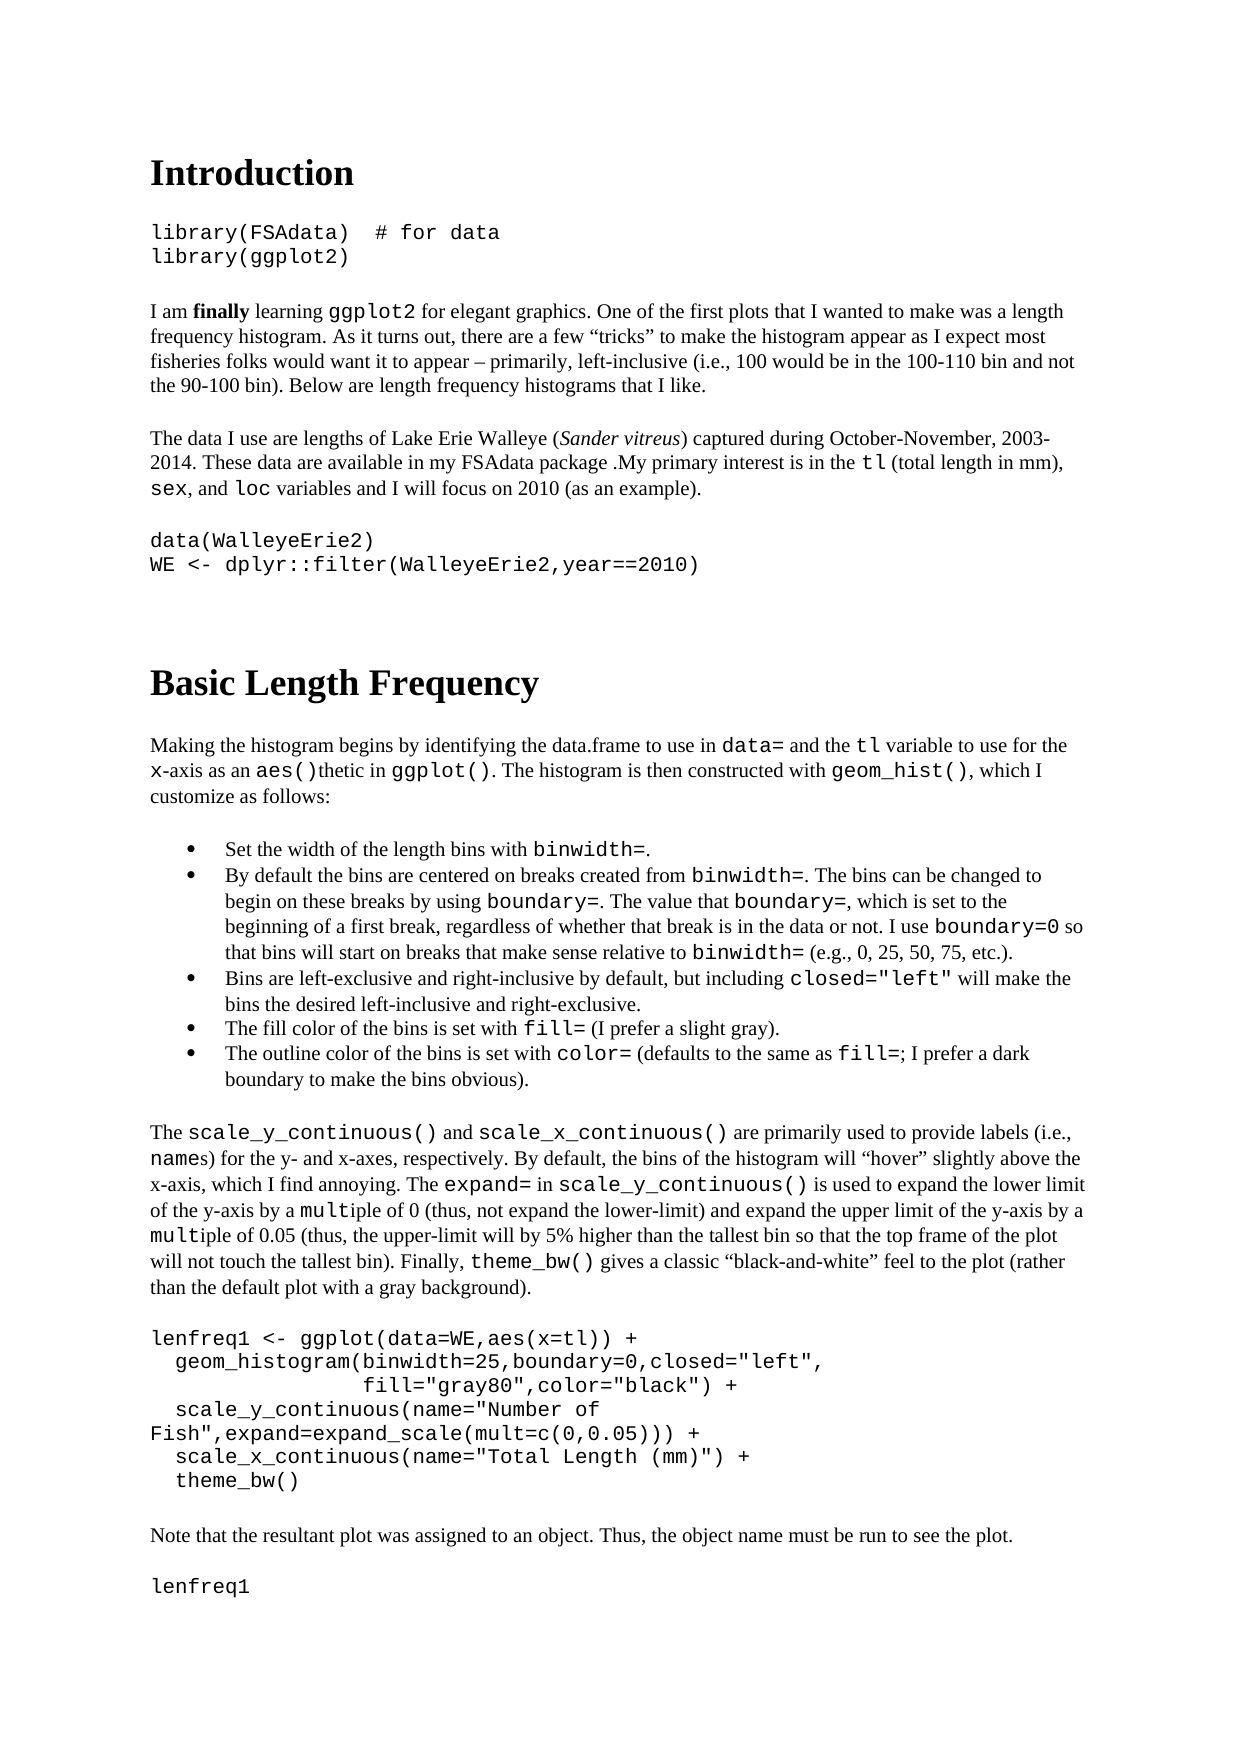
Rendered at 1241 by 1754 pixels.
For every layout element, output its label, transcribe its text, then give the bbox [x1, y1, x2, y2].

list Bins are left-exclusive and right-inclusive by default, but including closed="left" will make the bins the desired left-inclusive and right-exclusive. [187, 966, 1090, 1016]
list The outline color of the bins is set with color= (defaults to the same as fill=; I prefer a dark boundary to make the bins obvious). [187, 1041, 1090, 1091]
text scale_y_continuous(name="Number of Fish",expand=expand_scale(mult=c(0,0.05))) + [150, 1399, 1090, 1446]
text geom_histogram(binwidth=25,boundary=0,closed="left", [150, 1352, 1090, 1375]
text library(ggplot2) [150, 246, 1090, 269]
text theme_bw() [150, 1470, 1090, 1493]
text lenfreq1 [150, 1576, 1090, 1599]
text Basic Length Frequency [150, 660, 1090, 703]
list Set the width of the length bins with binwidth=. [187, 837, 1090, 863]
text Introduction [150, 150, 1090, 193]
text data(WalleyeErie2) [150, 531, 1090, 554]
text The scale_y_continuous() and scale_x_continuous() are primarily used to provide labels (i.e., names) for the y- and x-axes, respectively. By default, the bins of the histogram will “hover” slightly above the x-axis, which I find annoying. The expand= in scale_y_continuous() is used to expand the lower limit of the y-axis by a multiple of 0 (thus, not expand the lower-limit) and expand the upper limit of the y-axis by a multiple of 0.05 (thus, the upper-limit will by 5% higher than the tallest bin so that the top frame of the plot will not touch the tallest bin). Finally, theme_bw() gives a classic “black-and-white” feel to the plot (rather than the default plot with a gray background). [150, 1120, 1090, 1299]
text The data I use are lengths of Lake Erie Walleye (Sander vitreus) captured during October-November, 2003-2014. These data are available in my FSAdata package .My primary interest is in the tl (total length in mm), sex, and loc variables and I will focus on 2010 (as an example). [150, 426, 1090, 501]
text fill="gray80",color="black") + [150, 1375, 1090, 1399]
text library(FSAdata) # for data [150, 222, 1090, 246]
text scale_x_continuous(name="Total Length (mm)") + [150, 1446, 1090, 1470]
list By default the bins are centered on breaks created from binwidth=. The bins can be changed to begin on these breaks by using boundary=. The value that boundary=, which is set to the beginning of a first break, regardless of whether that break is in the data or not. I use boundary=0 so that bins will start on breaks that make sense relative to binwidth= (e.g., 0, 25, 50, 75, etc.). [187, 863, 1090, 966]
text I am finally learning ggplot2 for elegant graphics. One of the first plots that I wanted to make was a length frequency histogram. As it turns out, there are a few “tricks” to make the histogram appear as I expect most fisheries folks would want it to appear – primarily, left-inclusive (i.e., 100 would be in the 100-110 bin and not the 90-100 bin). Below are length frequency histograms that I like. [150, 299, 1090, 397]
text lenfreq1 <- ggplot(data=WE,aes(x=tl)) + [150, 1328, 1090, 1352]
list The fill color of the bins is set with fill= (I prefer a slight gray). [187, 1016, 1090, 1041]
text Note that the resultant plot was assigned to an object. Thus, the object name must be run to see the plot. [150, 1523, 1090, 1547]
text WE <- dplyr::filter(WalleyeErie2,year==2010) [150, 554, 1090, 578]
text Making the histogram begins by identifying the data.frame to use in data= and the tl variable to use for the x-axis as an aes()thetic in ggplot(). The histogram is then constructed with geom_hist(), which I customize as follows: [150, 732, 1090, 808]
